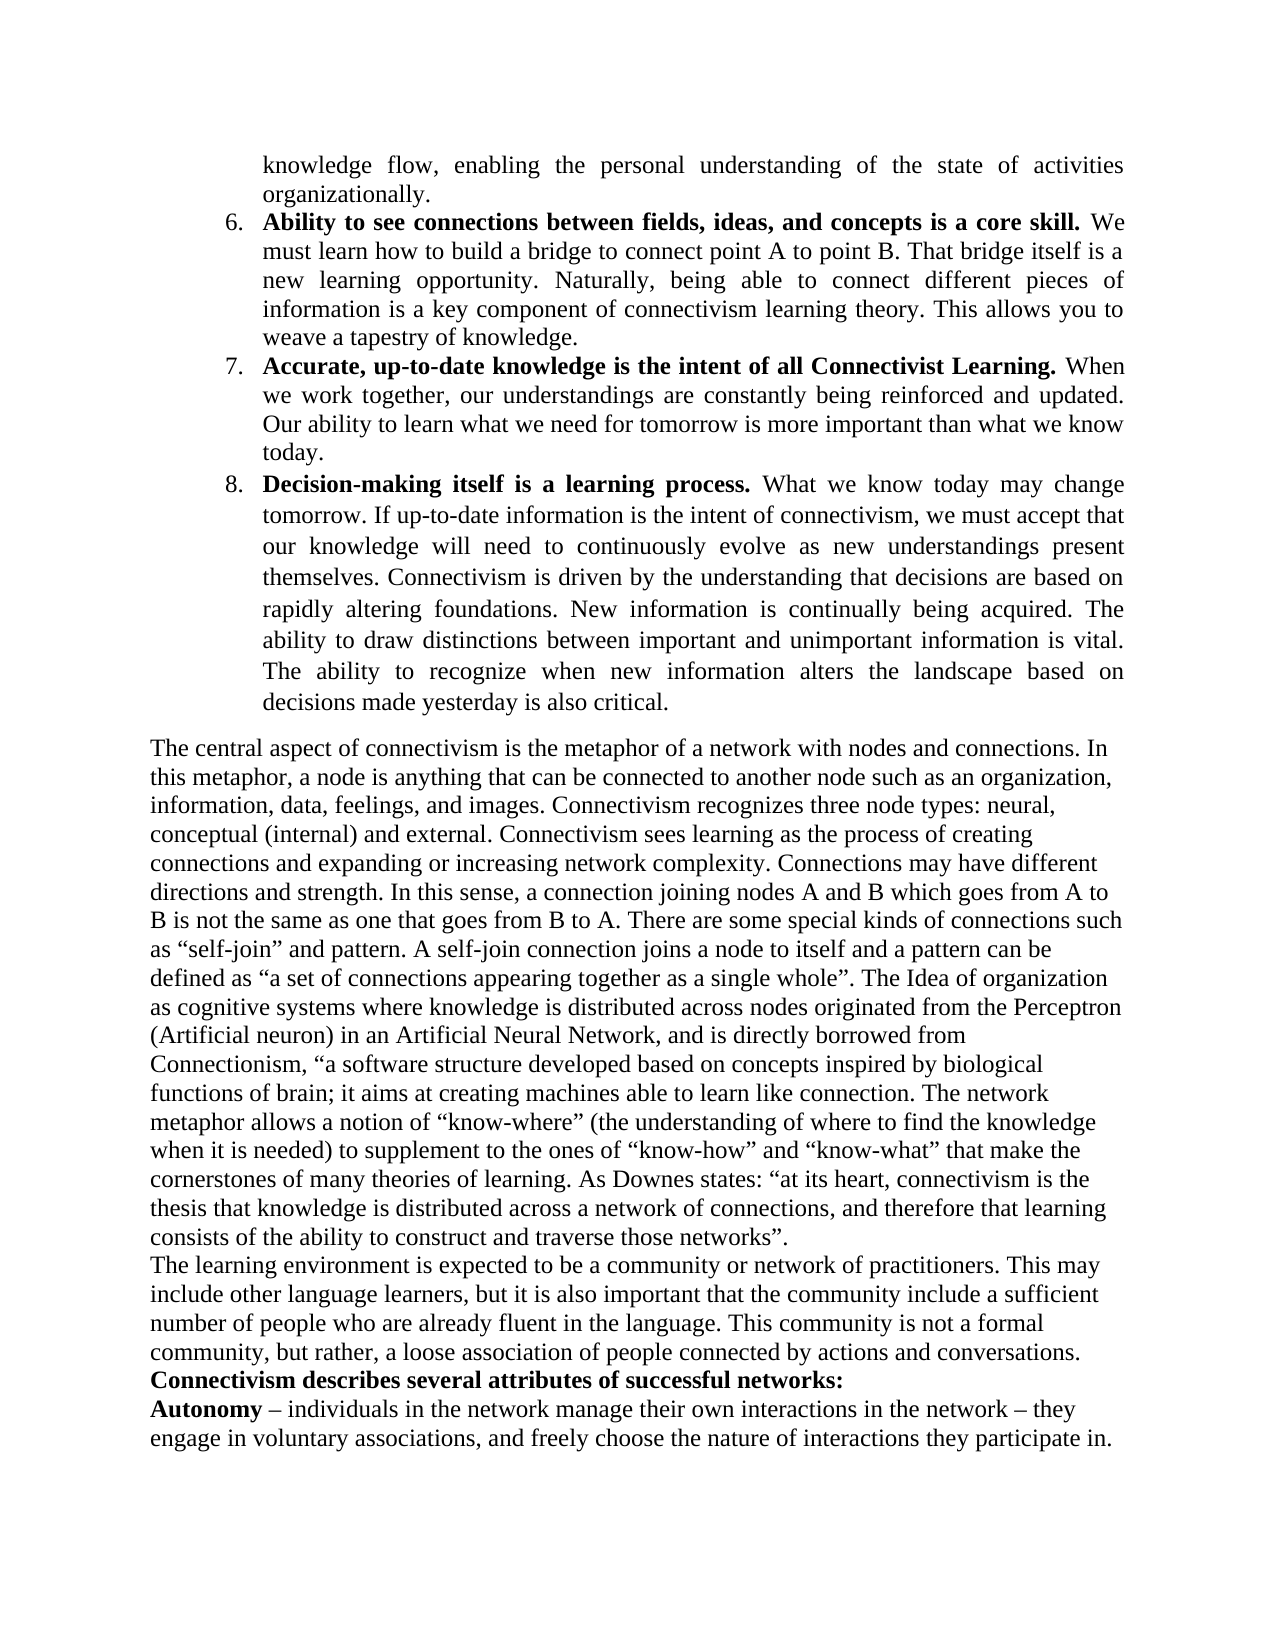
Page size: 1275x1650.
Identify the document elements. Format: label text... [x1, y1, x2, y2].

list Ability to see connections between fields, ideas, and concepts is a core skill. We must learn how to build a bridge to connect point A to point B. That bridge itself is a new learning opportunity. Naturally, being able to connect different pieces of information is a key component of connectivism learning theory. This allows you to weave a tapestry of knowledge. [225, 207, 1125, 351]
text The learning environment is expected to be a community or network of practitioners. This may include other language learners, but it is also important that the community include a sufficient number of people who are already fluent in the language. This community is not a formal community, but rather, a loose association of people connected by actions and conversations. [150, 1250, 1125, 1365]
text The central aspect of connectivism is the metaphor of a network with nodes and connections. In this metaphor, a node is anything that can be connected to another node such as an organization, information, data, feelings, and images. Connectivism recognizes three node types: neural, conceptual (internal) and external. Connectivism sees learning as the process of creating connections and expanding or increasing network complexity. Connections may have different directions and strength. In this sense, a connection joining nodes A and B which goes from A to B is not the same as one that goes from B to A. There are some special kinds of connections such as “self-join” and pattern. A self-join connection joins a node to itself and a pattern can be defined as “a set of connections appearing together as a single whole”. The Idea of organization as cognitive systems where knowledge is distributed across nodes originated from the Perceptron (Artificial neuron) in an Artificial Neural Network, and is directly borrowed from Connectionism, “a software structure developed based on concepts inspired by biological functions of brain; it aims at creating machines able to learn like connection. The network metaphor allows a notion of “know-where” (the understanding of where to find the knowledge when it is needed) to supplement to the ones of “know-how” and “know-what” that make the cornerstones of many theories of learning. As Downes states: “at its heart, connectivism is the thesis that knowledge is distributed across a network of connections, and therefore that learning consists of the ability to construct and traverse those networks”. [150, 733, 1125, 1250]
list Accurate, up-to-date knowledge is the intent of all Connectivist Learning. When we work together, our understandings are constantly being reinforced and updated. Our ability to learn what we need for tomorrow is more important than what we know today. [225, 351, 1125, 466]
text Connectivism describes several attributes of successful networks: [150, 1365, 1125, 1394]
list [225, 150, 1125, 207]
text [150, 1394, 1125, 1452]
list Decision-making itself is a learning process. What we know today may change tomorrow. If up-to-date information is the intent of connectivism, we must accept that our knowledge will need to continuously evolve as new understandings present themselves. Connectivism is driven by the understanding that decisions are based on rapidly altering foundations. New information is continually being acquired. The ability to draw distinctions between important and unimportant information is vital. The ability to recognize when new information alters the landscape based on decisions made yesterday is also critical. [225, 466, 1125, 716]
